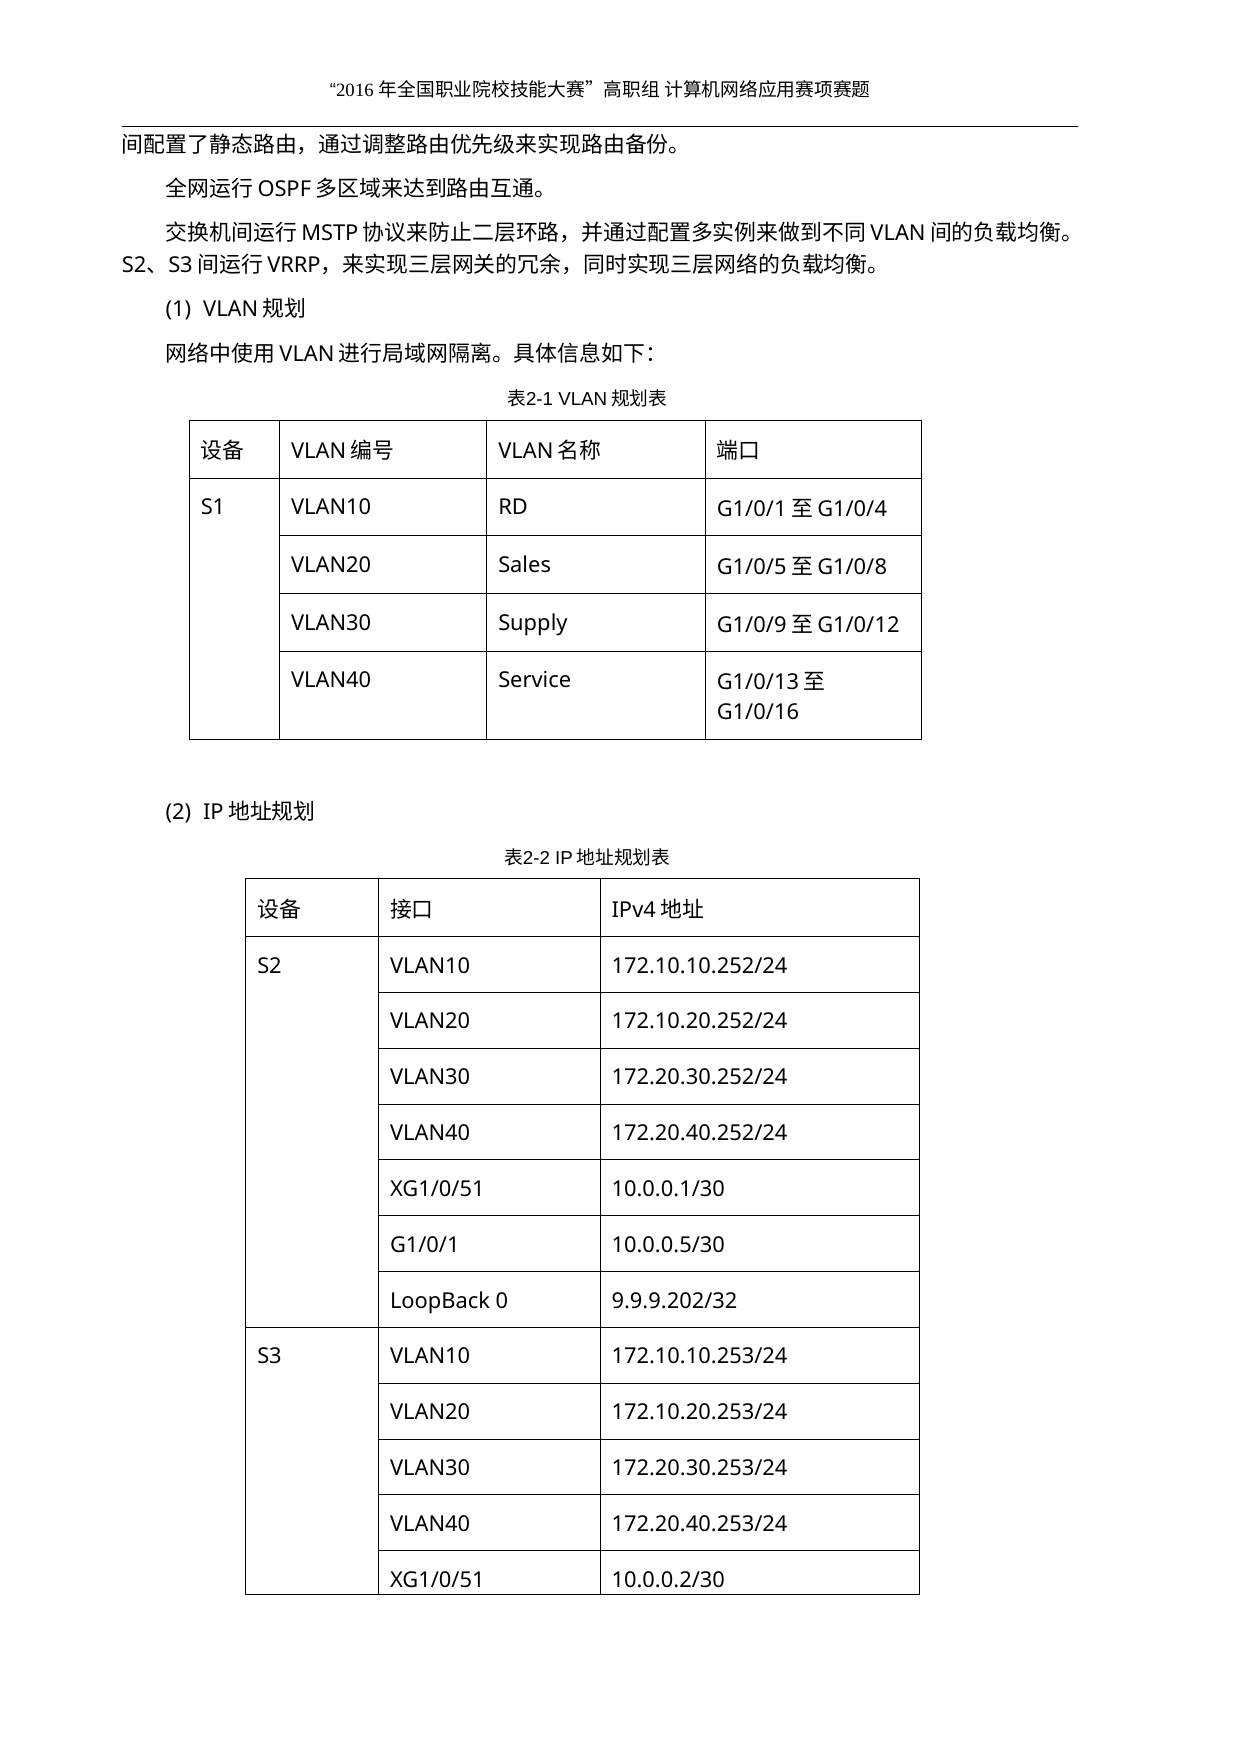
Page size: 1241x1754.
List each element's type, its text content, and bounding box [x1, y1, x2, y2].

table_cell VLAN20 [280, 536, 486, 593]
table_cell S1 [190, 479, 279, 738]
table_cell 172.10.10.252/24 [601, 937, 919, 992]
table_cell VLAN20 [379, 1384, 600, 1438]
table_cell G1/0/5至G1/0/8 [706, 536, 921, 593]
table_cell 172.10.20.252/24 [601, 993, 919, 1048]
table_header VLAN名称 [487, 421, 705, 477]
table_cell VLAN40 [280, 652, 486, 738]
table_header 接口 [379, 879, 600, 936]
table_cell 10.0.0.1/30 [601, 1160, 919, 1215]
table_cell Sales [487, 536, 705, 593]
table_header 端口 [706, 421, 921, 477]
table_header IPv4地址 [601, 879, 919, 936]
table_cell VLAN40 [379, 1105, 600, 1159]
table_cell G1/0/9至G1/0/12 [706, 594, 921, 651]
text 全网运行OSPF多区域来达到路由互通。 [122, 171, 1078, 203]
table_cell XG1/0/51 [379, 1551, 600, 1593]
table_header 设备 [190, 421, 279, 477]
table_cell XG1/0/51 [379, 1160, 600, 1215]
table_cell 172.20.40.253/24 [601, 1495, 919, 1550]
table_cell 10.0.0.2/30 [601, 1551, 919, 1593]
table_cell Supply [487, 594, 705, 651]
table_cell VLAN40 [379, 1495, 600, 1550]
table_cell 172.20.40.252/24 [601, 1105, 919, 1159]
table_cell VLAN30 [379, 1440, 600, 1494]
table_cell 10.0.0.5/30 [601, 1216, 919, 1271]
text VLAN规划表 [122, 384, 1078, 411]
table_cell G1/0/13至G1/0/16 [706, 652, 921, 738]
text 网络中使用VLAN进行局域网隔离。具体信息如下： [122, 336, 1078, 367]
table_cell 172.10.10.253/24 [601, 1328, 919, 1383]
table_cell 9.9.9.202/32 [601, 1272, 919, 1327]
table_cell VLAN10 [280, 479, 486, 535]
table_cell S3 [246, 1328, 378, 1593]
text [122, 127, 1078, 158]
table_cell G1/0/1至G1/0/4 [706, 479, 921, 535]
table_header VLAN编号 [280, 421, 486, 477]
table_cell VLAN20 [379, 993, 600, 1048]
table_cell VLAN30 [379, 1049, 600, 1103]
text 交换机间运行MSTP协议来防止二层环路，并通过配置多实例来做到不同VLAN间的负载均衡。S2、S3间运行VRRP，来实现三层网关的冗余，同时实现三层网络的负载均衡。 [122, 215, 1078, 279]
table_cell 172.10.20.253/24 [601, 1384, 919, 1438]
table_header 设备 [246, 879, 378, 936]
text IP地址规划表 [122, 843, 1078, 870]
table_cell VLAN30 [280, 594, 486, 651]
table_cell Service [487, 652, 705, 738]
table_cell VLAN10 [379, 937, 600, 992]
table_cell VLAN10 [379, 1328, 600, 1383]
table_cell S2 [246, 937, 378, 1327]
list VLAN规划 [165, 291, 1078, 323]
table_cell G1/0/1 [379, 1216, 600, 1271]
table_cell 172.20.30.253/24 [601, 1440, 919, 1494]
table_cell 172.20.30.252/24 [601, 1049, 919, 1103]
table_cell LoopBack 0 [379, 1272, 600, 1327]
table_cell RD [487, 479, 705, 535]
list IP地址规划 [165, 794, 1078, 826]
